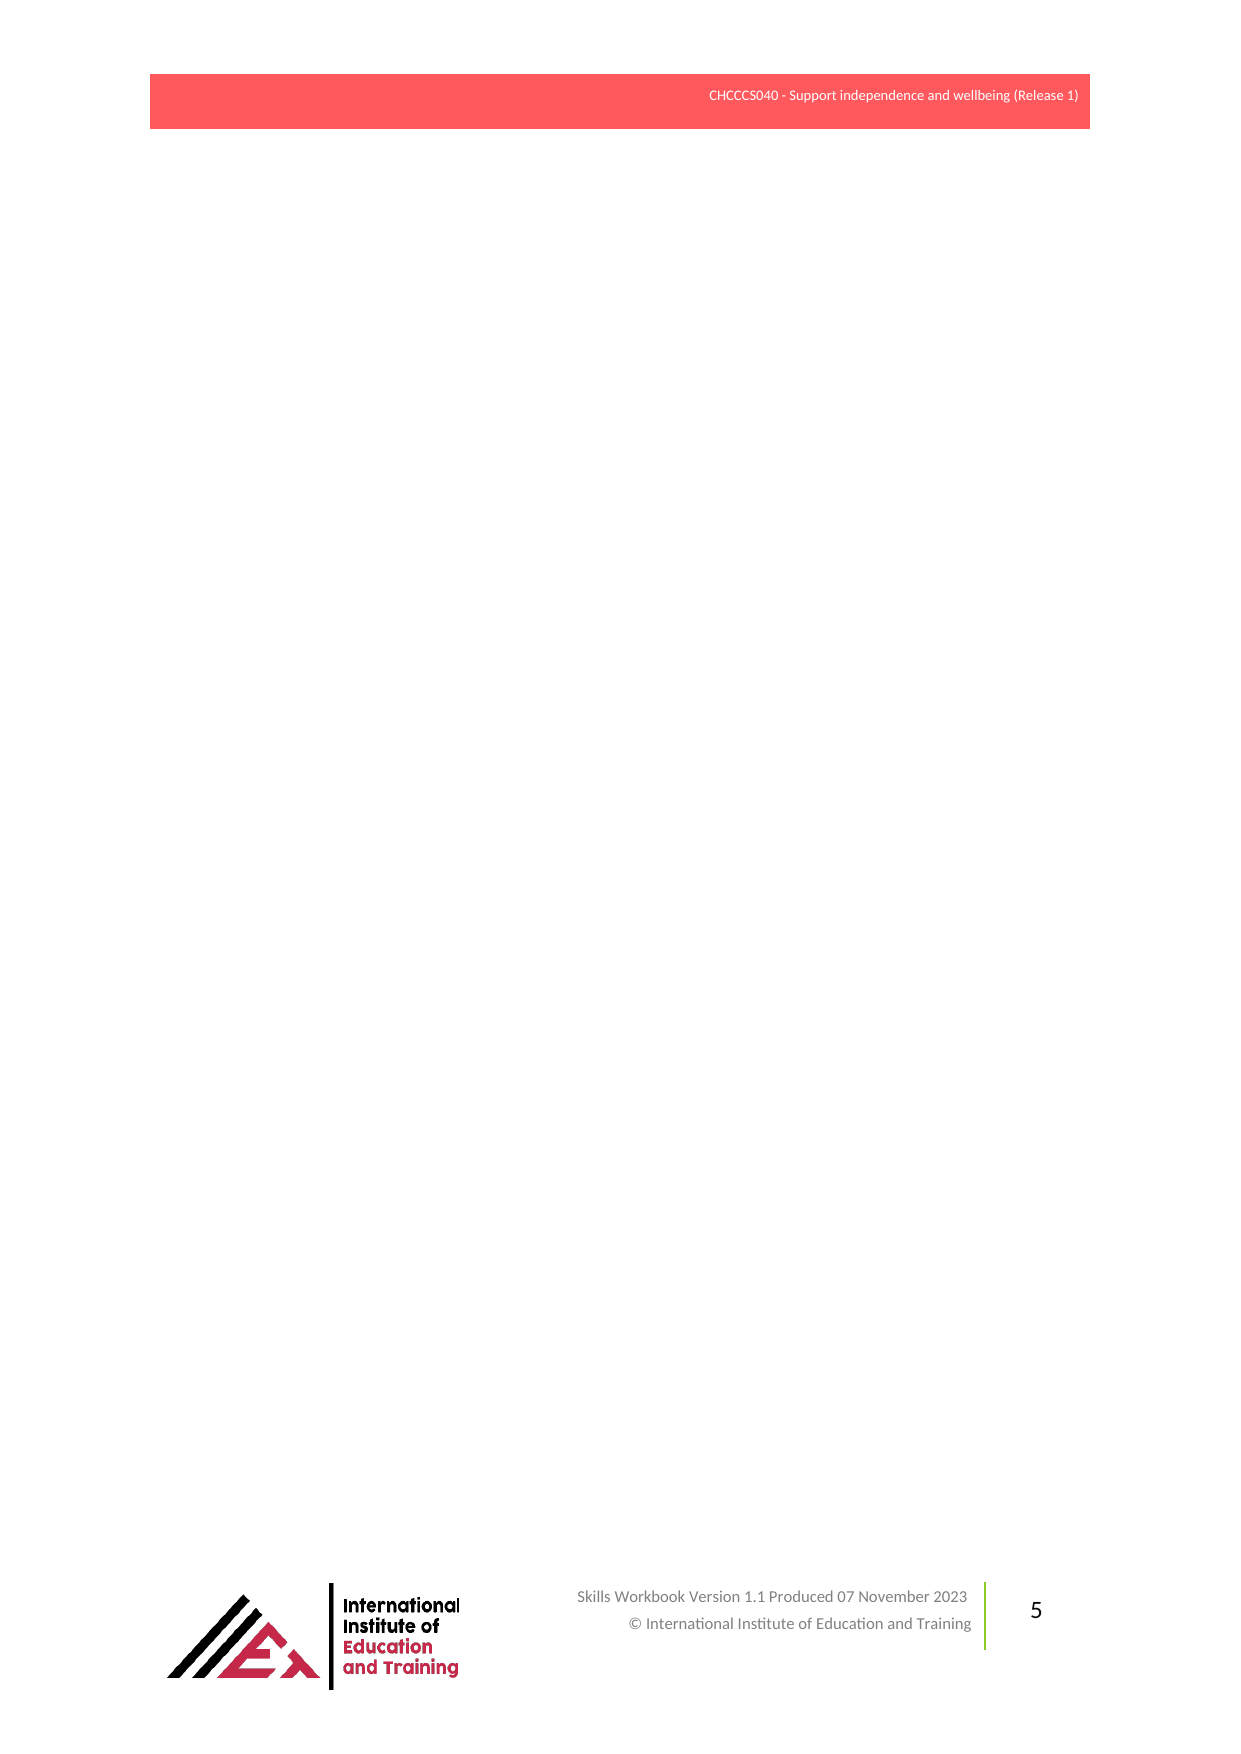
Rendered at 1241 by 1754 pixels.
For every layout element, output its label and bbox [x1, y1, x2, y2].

picture [166, 1583, 459, 1690]
